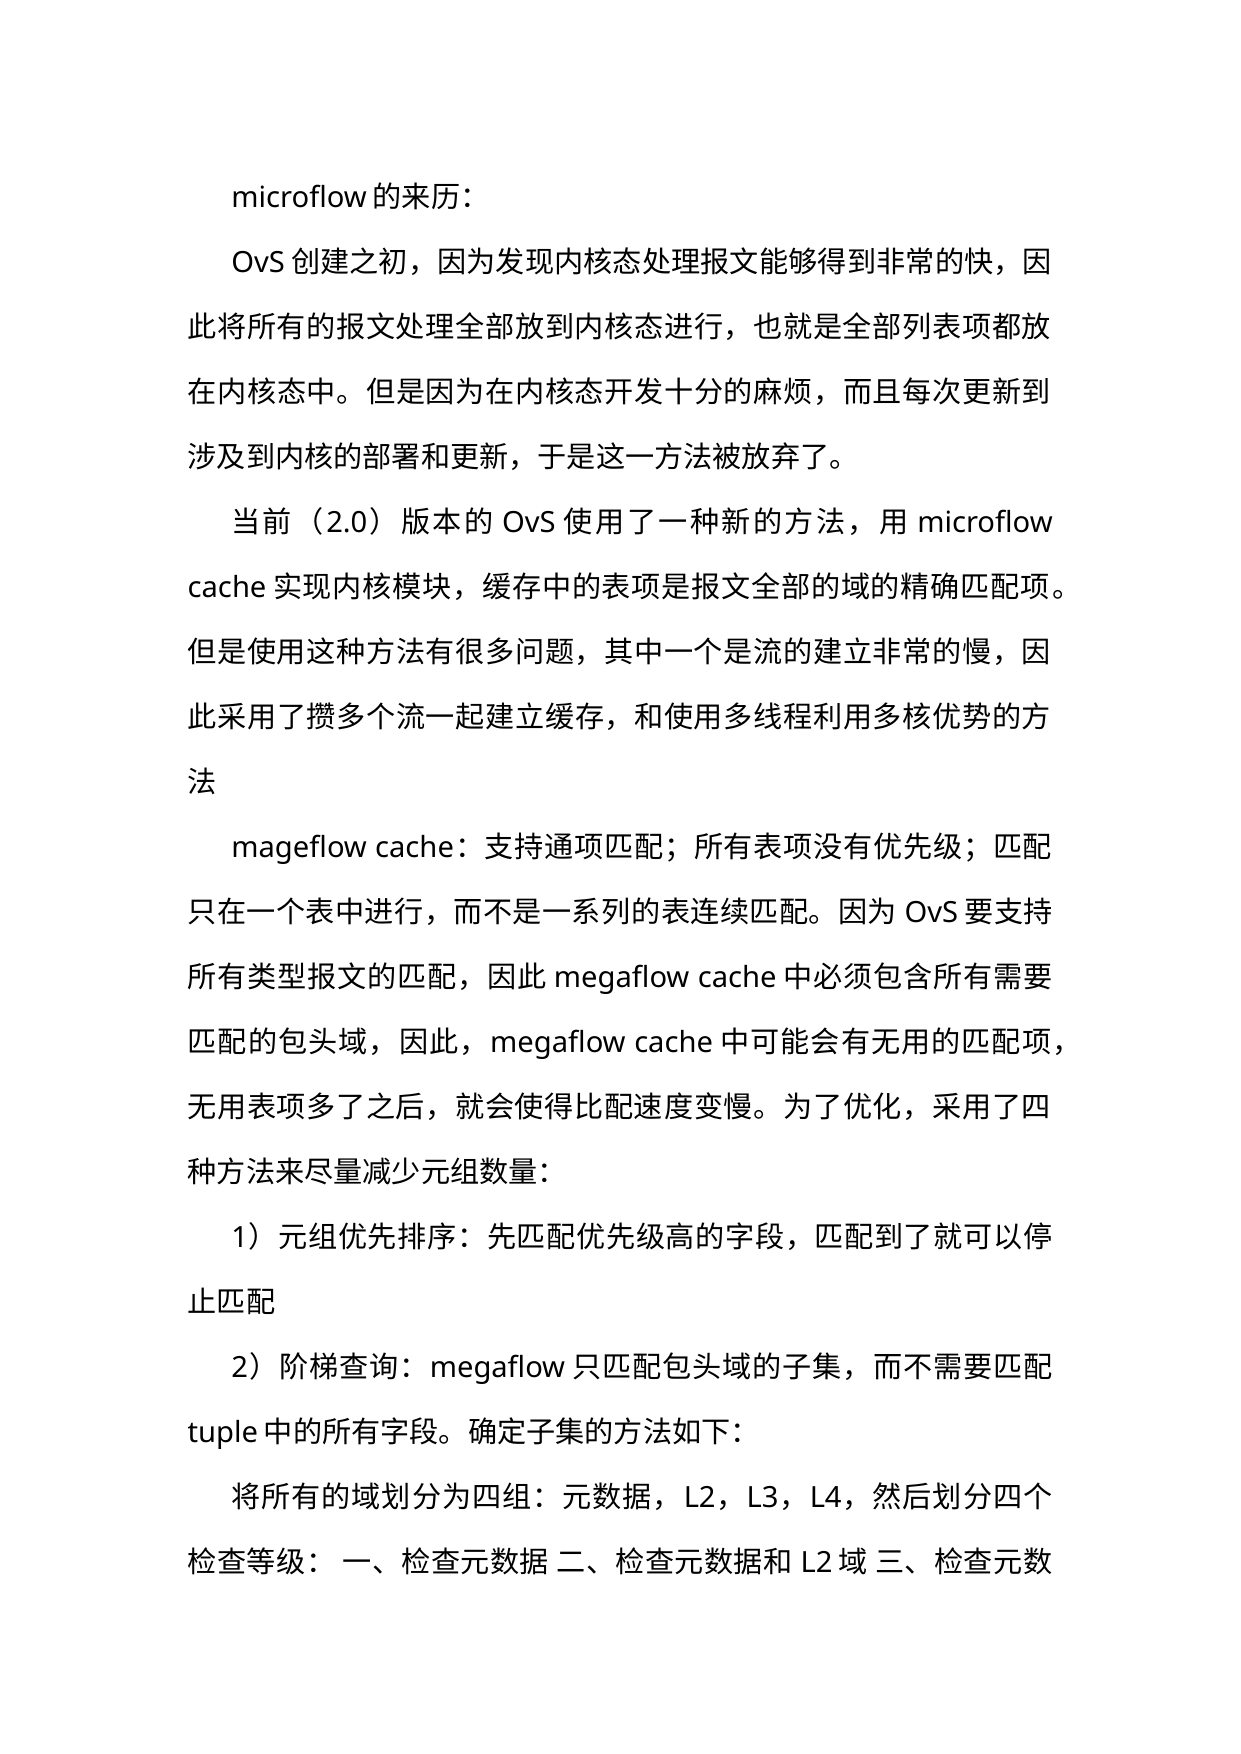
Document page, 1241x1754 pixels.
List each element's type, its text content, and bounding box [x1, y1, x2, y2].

text mageflow cache：支持通项匹配；所有表项没有优先级；匹配只在一个表中进行，而不是一系列的表连续匹配。因为OvS要支持所有类型报文的匹配，因此megaflow cache中必须包含所有需要匹配的包头域，因此，megaflow cache中可能会有无用的匹配项，无用表项多了之后，就会使得比配速度变慢。为了优化，采用了四种方法来尽量减少元组数量： [187, 812, 1053, 1202]
text OvS创建之初，因为发现内核态处理报文能够得到非常的快，因此将所有的报文处理全部放到内核态进行，也就是全部列表项都放在内核态中。但是因为在内核态开发十分的麻烦，而且每次更新到涉及到内核的部署和更新，于是这一方法被放弃了。 [187, 227, 1053, 487]
text 将所有的域划分为四组：元数据，L2，L3，L4，然后划分四个检查等级： 一、检查元数据 二、检查元数据和L2域 三、检查元数据、L2、L3域 四、检查所有域 四个等级依次检查，只有匹配成功的等级里面的域会被添加到megaflow table中，其他域则不用检查 [187, 1462, 1053, 1592]
text 2）阶梯查询：megaflow只匹配包头域的子集，而不需要匹配tuple中的所有字段。确定子集的方法如下： [187, 1332, 1053, 1462]
text microflow的来历： [187, 162, 1053, 227]
text 1）元组优先排序：先匹配优先级高的字段，匹配到了就可以停止匹配 [187, 1202, 1053, 1332]
text 当前（2.0）版本的OvS使用了一种新的方法，用microflow cache实现内核模块，缓存中的表项是报文全部的域的精确匹配项。但是使用这种方法有很多问题，其中一个是流的建立非常的慢，因此采用了攒多个流一起建立缓存，和使用多线程利用多核优势的方法 [187, 487, 1053, 812]
